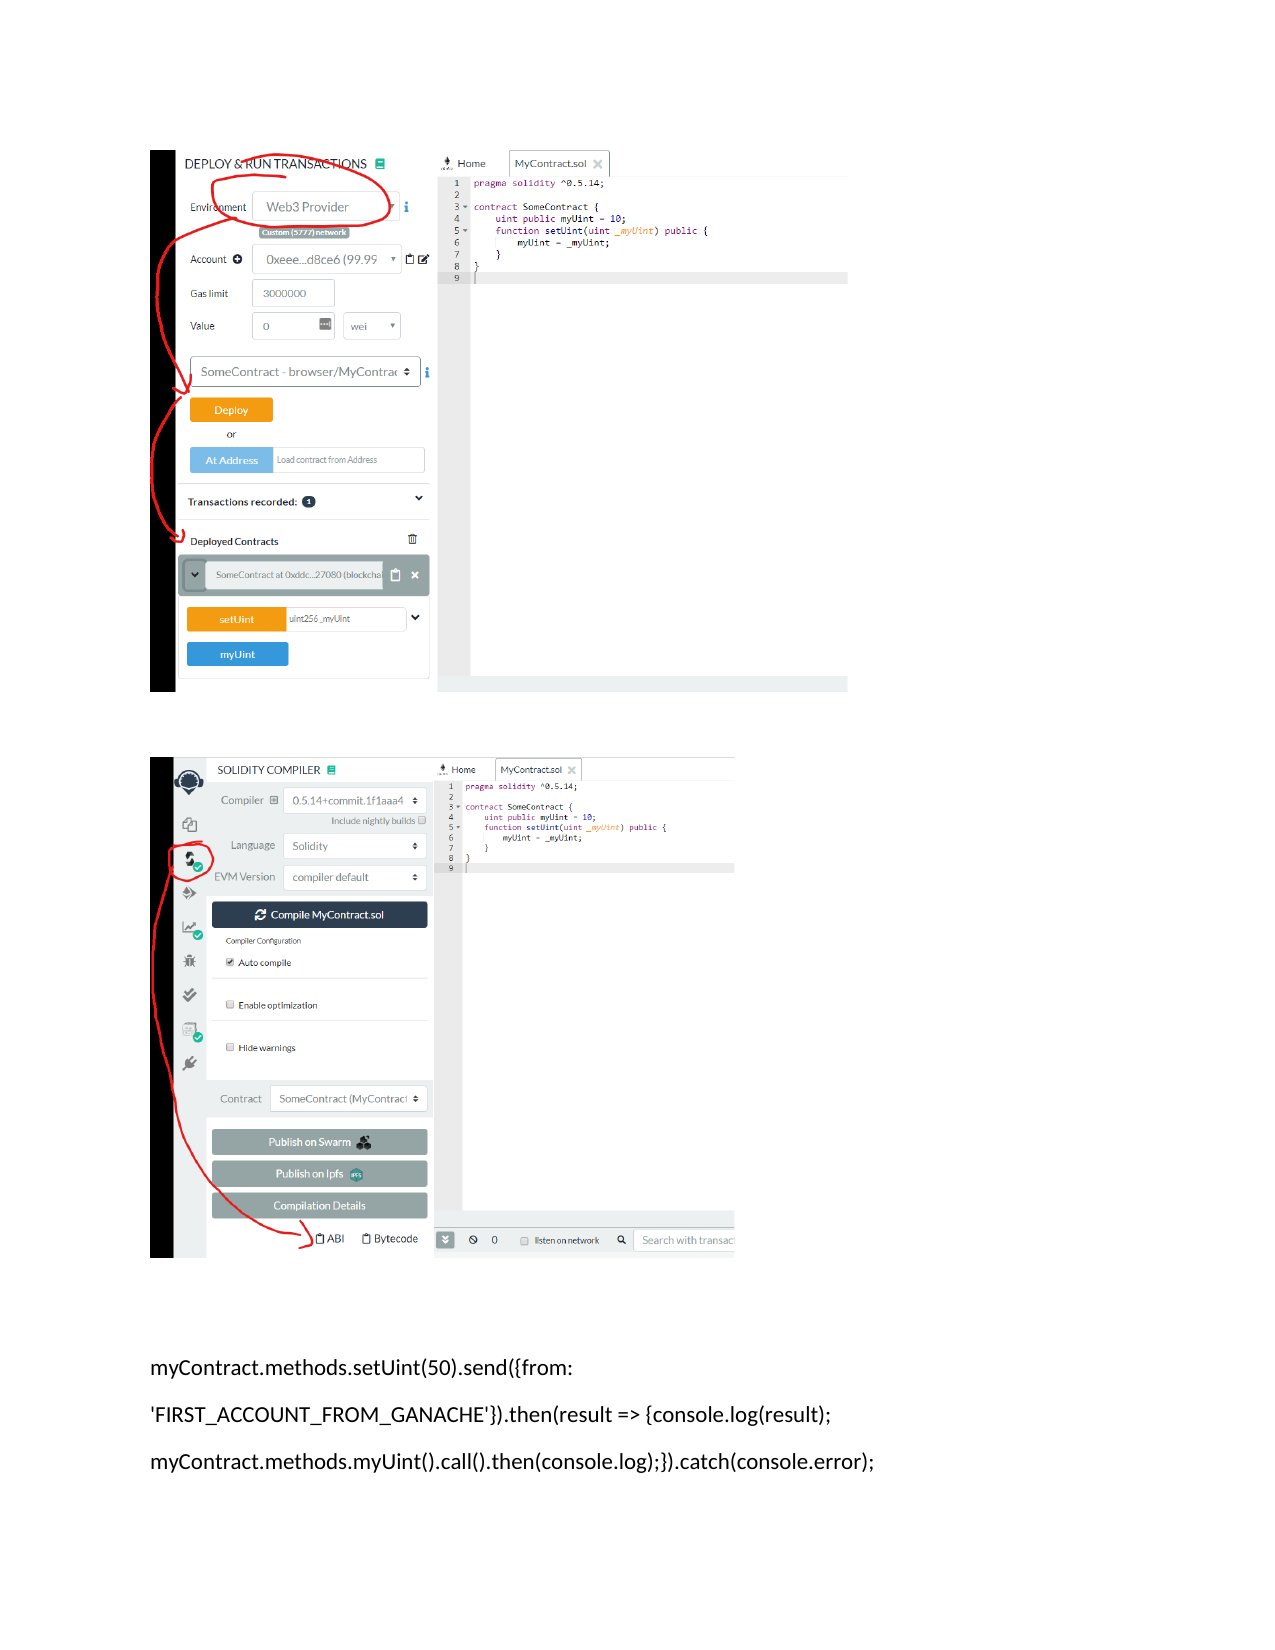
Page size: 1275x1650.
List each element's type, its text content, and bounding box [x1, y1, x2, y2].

text myContract.methods.setUint(50).send({from: [150, 1353, 1125, 1381]
text myContract.methods.myUint().call().then(console.log);}).catch(console.error); [150, 1447, 1125, 1475]
text 'FIRST_ACCOUNT_FROM_GANACHE'}).then(result => {console.log(result); [150, 1400, 1125, 1428]
